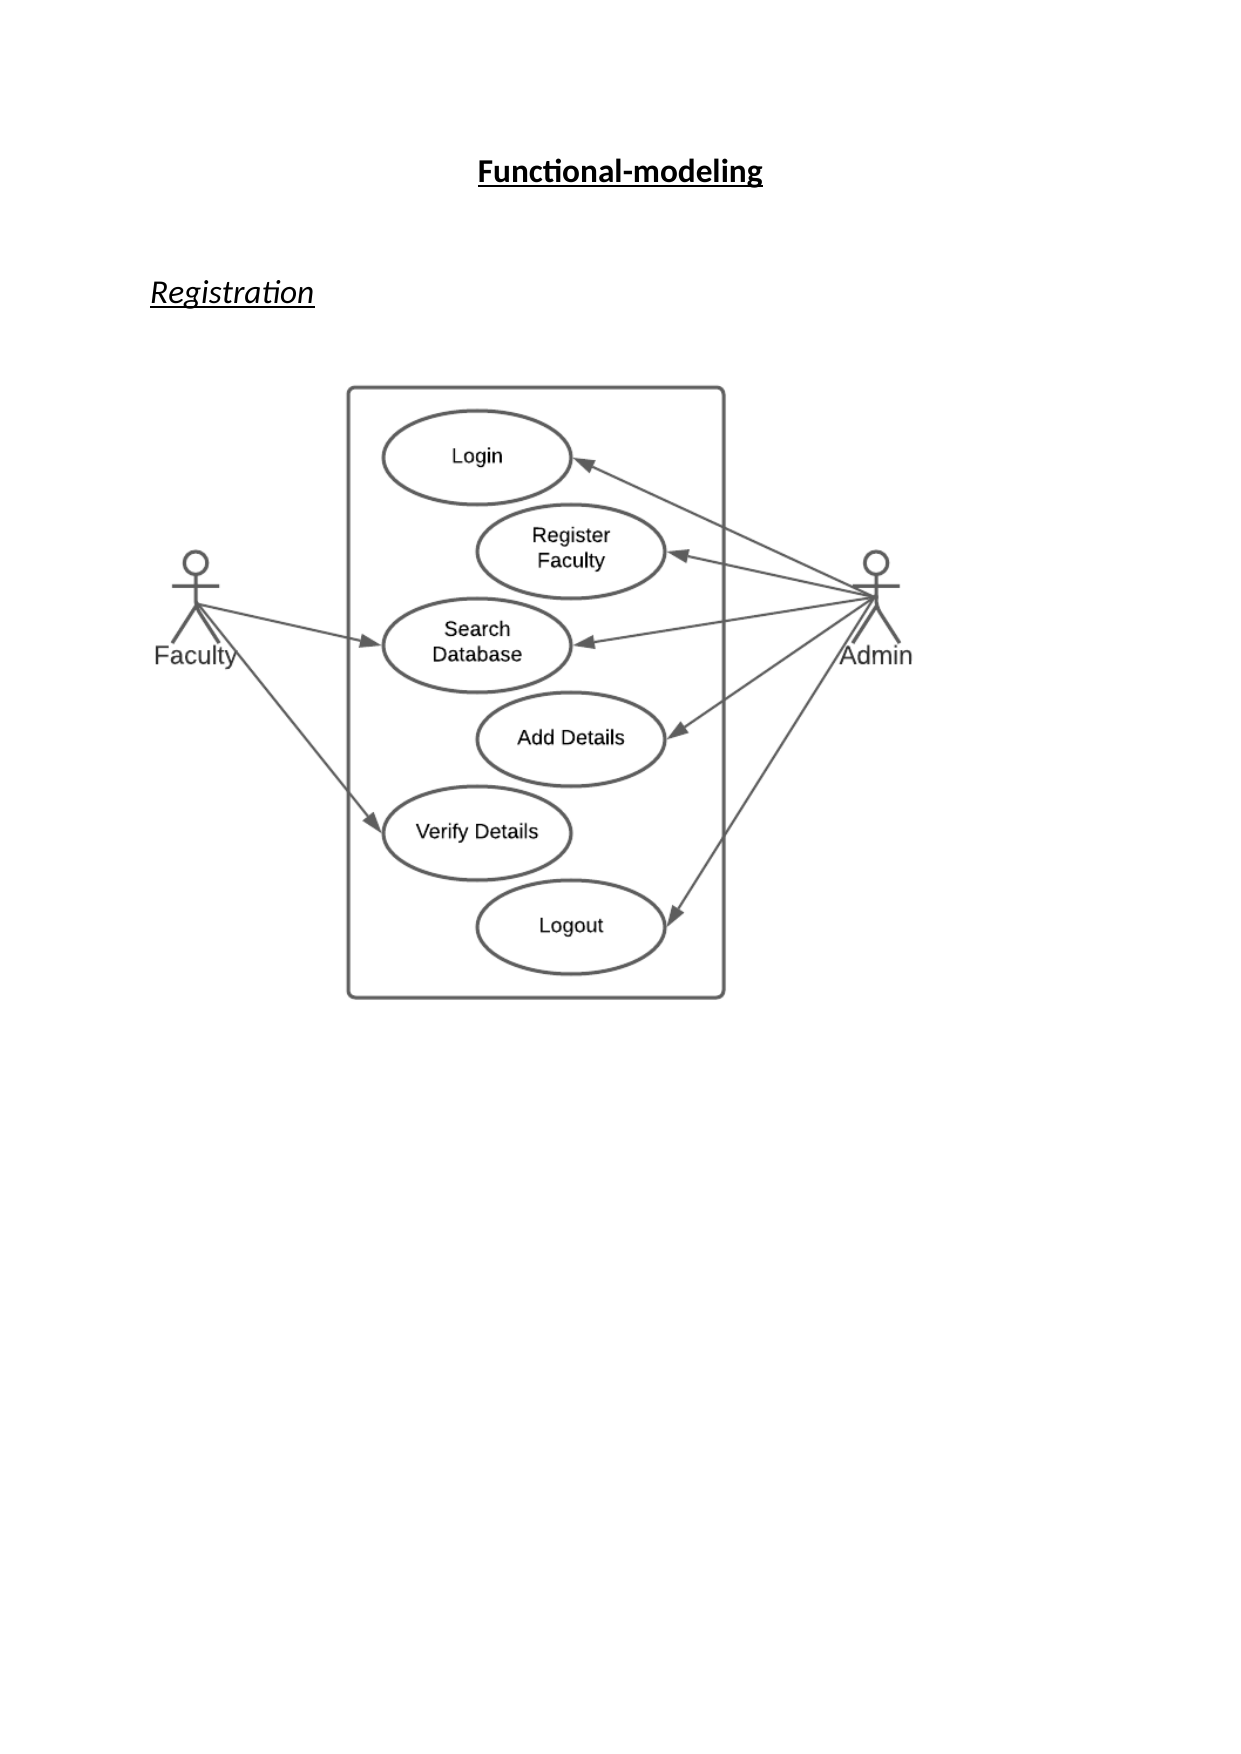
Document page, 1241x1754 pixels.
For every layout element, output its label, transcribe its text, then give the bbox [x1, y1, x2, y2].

text Registration [150, 271, 1090, 312]
text Functional-modeling [150, 150, 1090, 191]
picture [150, 331, 922, 1054]
